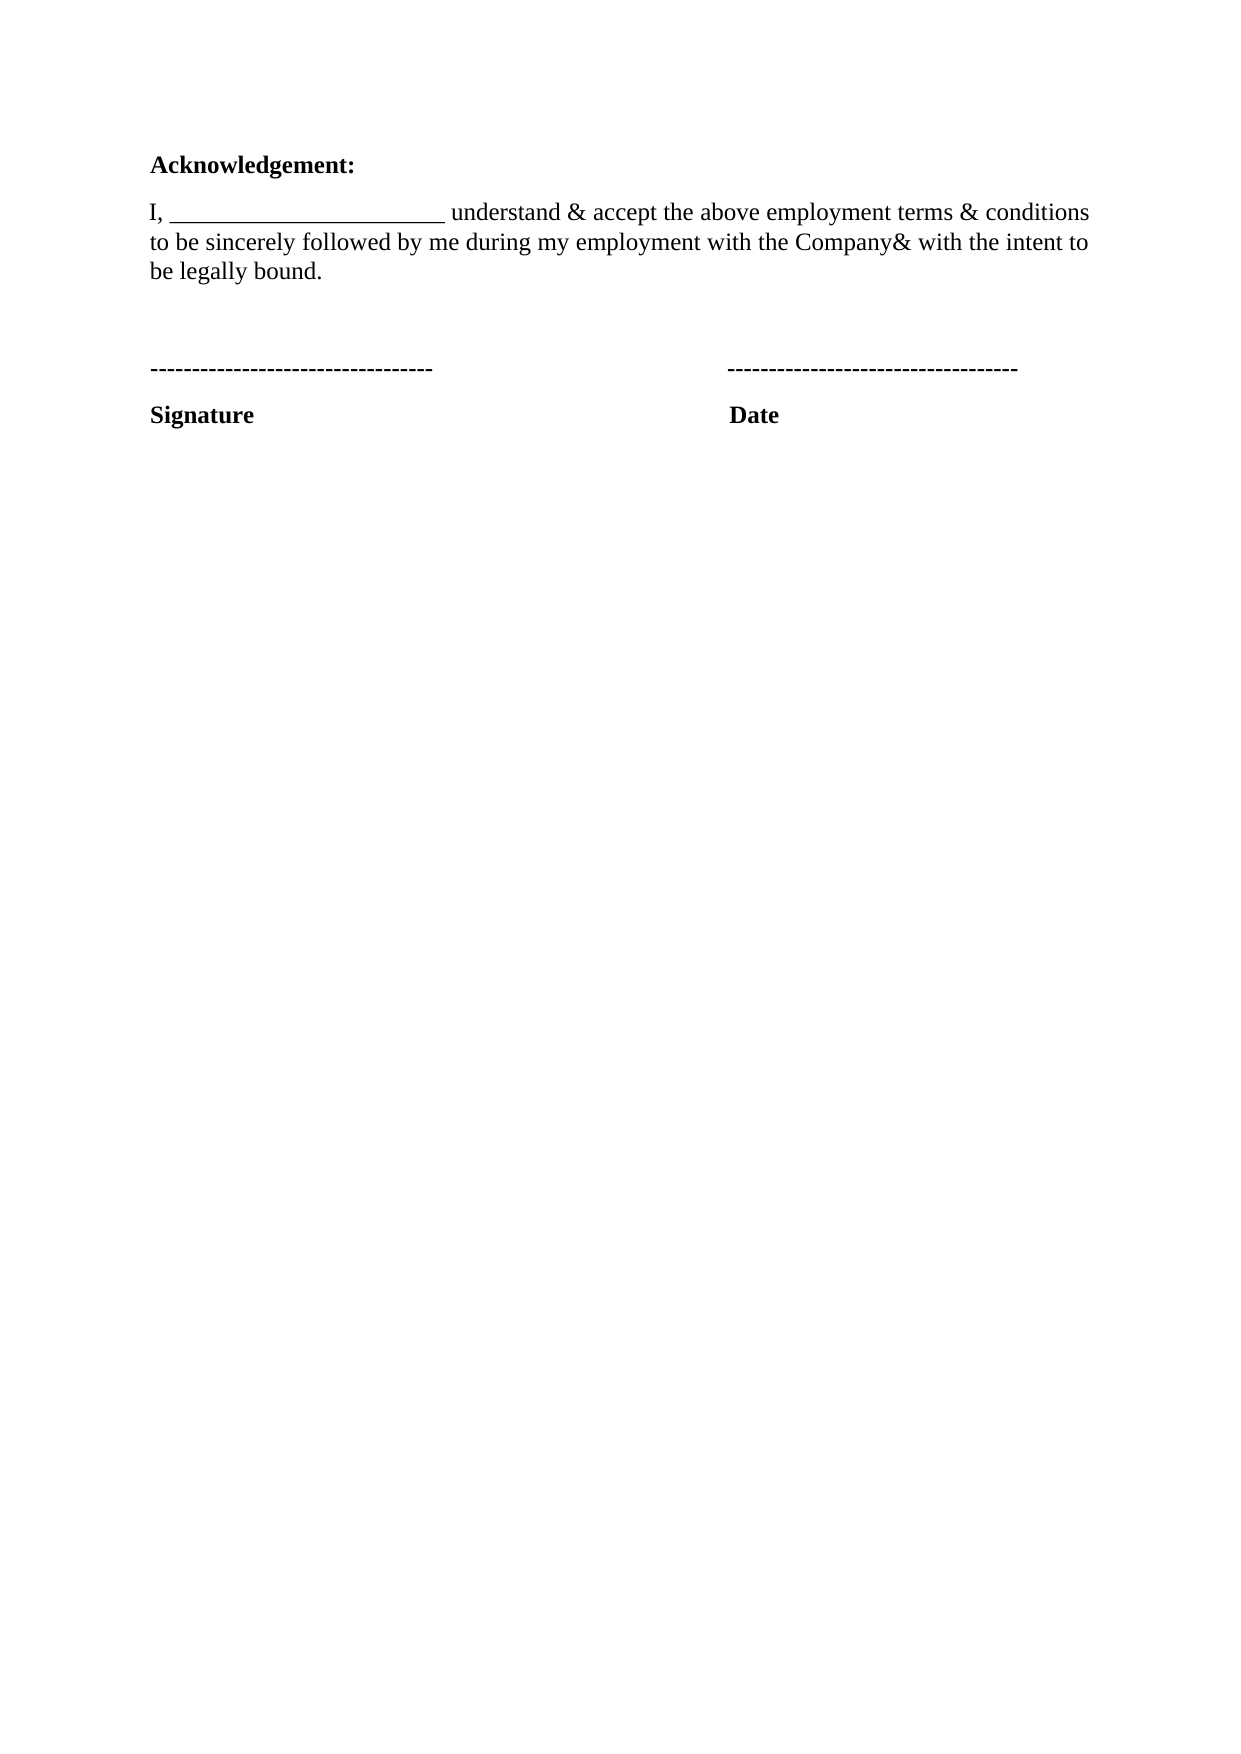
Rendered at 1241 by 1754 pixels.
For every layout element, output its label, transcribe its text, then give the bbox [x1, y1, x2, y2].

subtitle ---------------------------------- ----------------------------------- [150, 353, 1092, 381]
subtitle Acknowledgement: [150, 150, 1092, 179]
text I, ______________________ understand & accept the above employment terms & conditions to be sincerely followed by me during my employment with the Company& with the intent to be legally bound. [148, 197, 1090, 285]
subtitle Signature Date [150, 400, 1092, 429]
